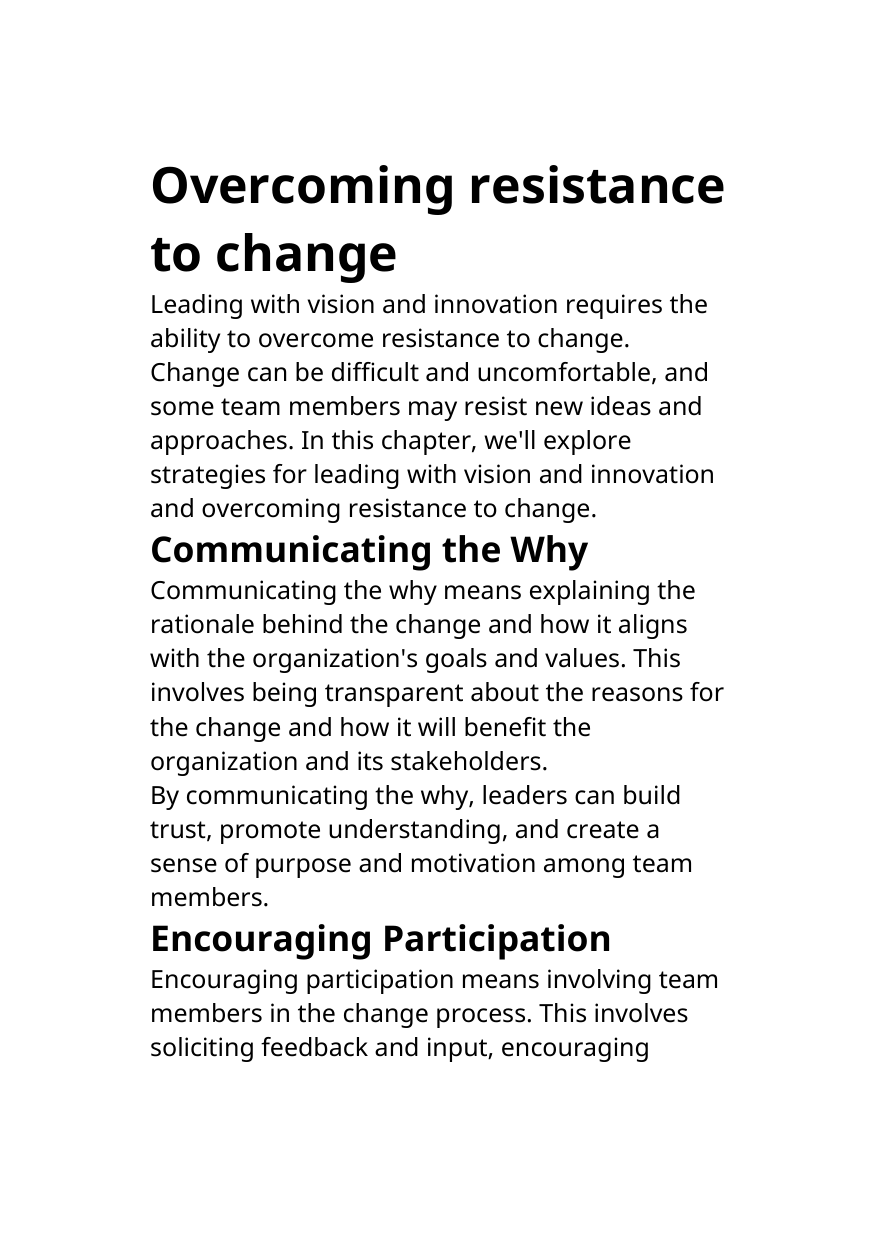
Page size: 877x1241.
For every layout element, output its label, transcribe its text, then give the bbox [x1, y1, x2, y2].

text By communicating the why, leaders can build trust, promote understanding, and create a sense of purpose and motivation among team members. [150, 777, 727, 913]
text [150, 962, 727, 1064]
text Communicating the why means explaining the rationale behind the change and how it aligns with the organization's goals and values. This involves being transparent about the reasons for the change and how it will benefit the organization and its stakeholders. [150, 573, 727, 777]
subtitle Communicating the Why [150, 525, 727, 573]
text Leading with vision and innovation requires the ability to overcome resistance to change. Change can be difficult and uncomfortable, and some team members may resist new ideas and approaches. In this chapter, we'll explore strategies for leading with vision and innovation and overcoming resistance to change. [150, 286, 727, 525]
subtitle Encouraging Participation [150, 913, 727, 962]
subtitle Overcoming resistance to change [150, 150, 727, 286]
